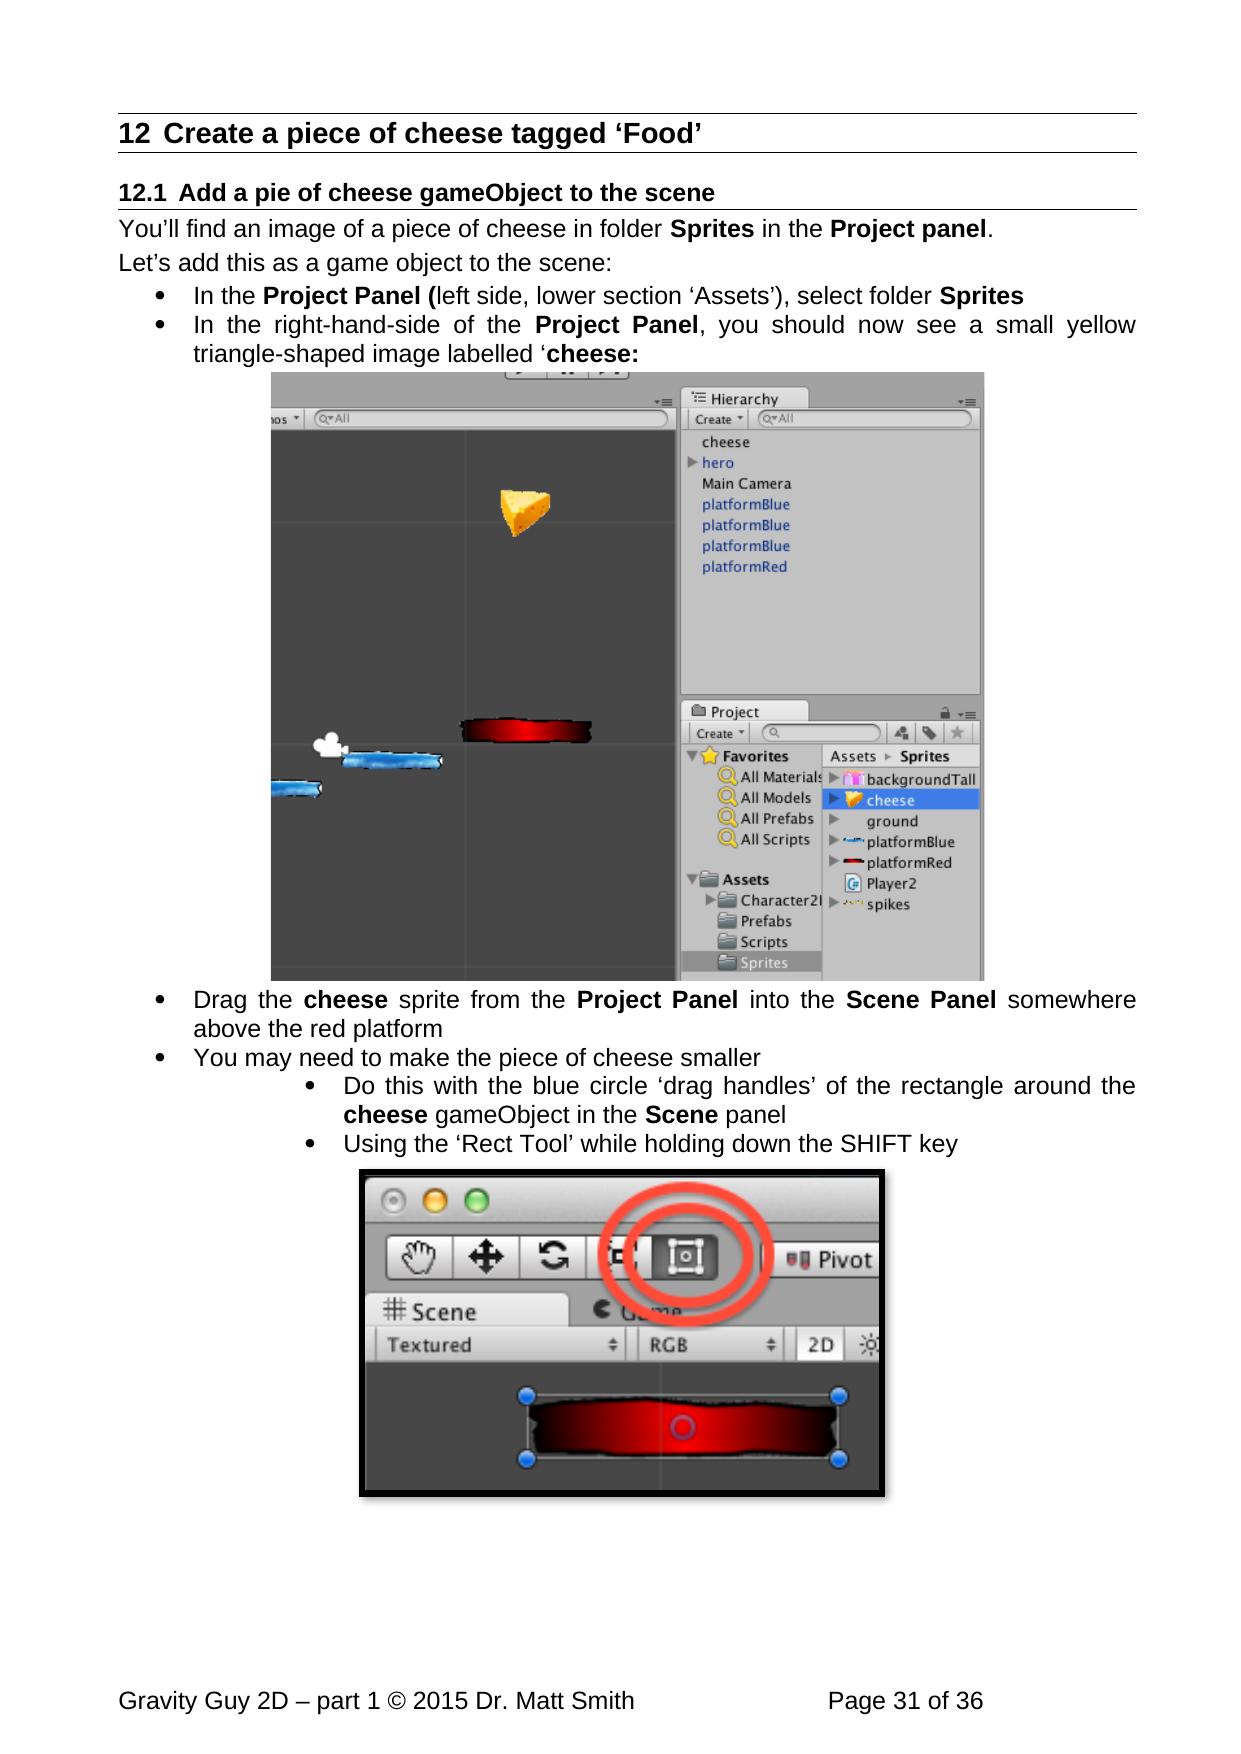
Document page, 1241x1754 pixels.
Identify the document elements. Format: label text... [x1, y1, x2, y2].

list In the right-hand-side of the Project Panel, you should now see a small yellow triangle-shaped image labelled ‘cheese: [156, 310, 1137, 368]
text You’ll find an image of a piece of cheese in folder Sprites in the Project panel. [118, 214, 1137, 243]
subtitle Create a piece of cheese tagged ‘Food’ [118, 114, 1137, 152]
list In the Project Panel (left side, lower section ‘Assets’), select folder Sprites [156, 281, 1137, 310]
list Using the ‘Rect Tool’ while holding down the SHIFT key [306, 1129, 1137, 1158]
picture [270, 372, 985, 981]
list Drag the cheese sprite from the Project Panel into the Scene Panel somewhere above the red platform [156, 985, 1137, 1042]
subtitle Add a pie of cheese gameObject to the scene [118, 178, 1137, 209]
text Let’s add this as a game object to the scene: [118, 248, 1137, 277]
picture [365, 1175, 879, 1490]
list You may need to make the piece of cheese smaller [156, 1042, 1137, 1071]
list Do this with the blue circle ‘drag handles’ of the rectangle around the cheese gameObject in the Scene panel [306, 1071, 1137, 1129]
